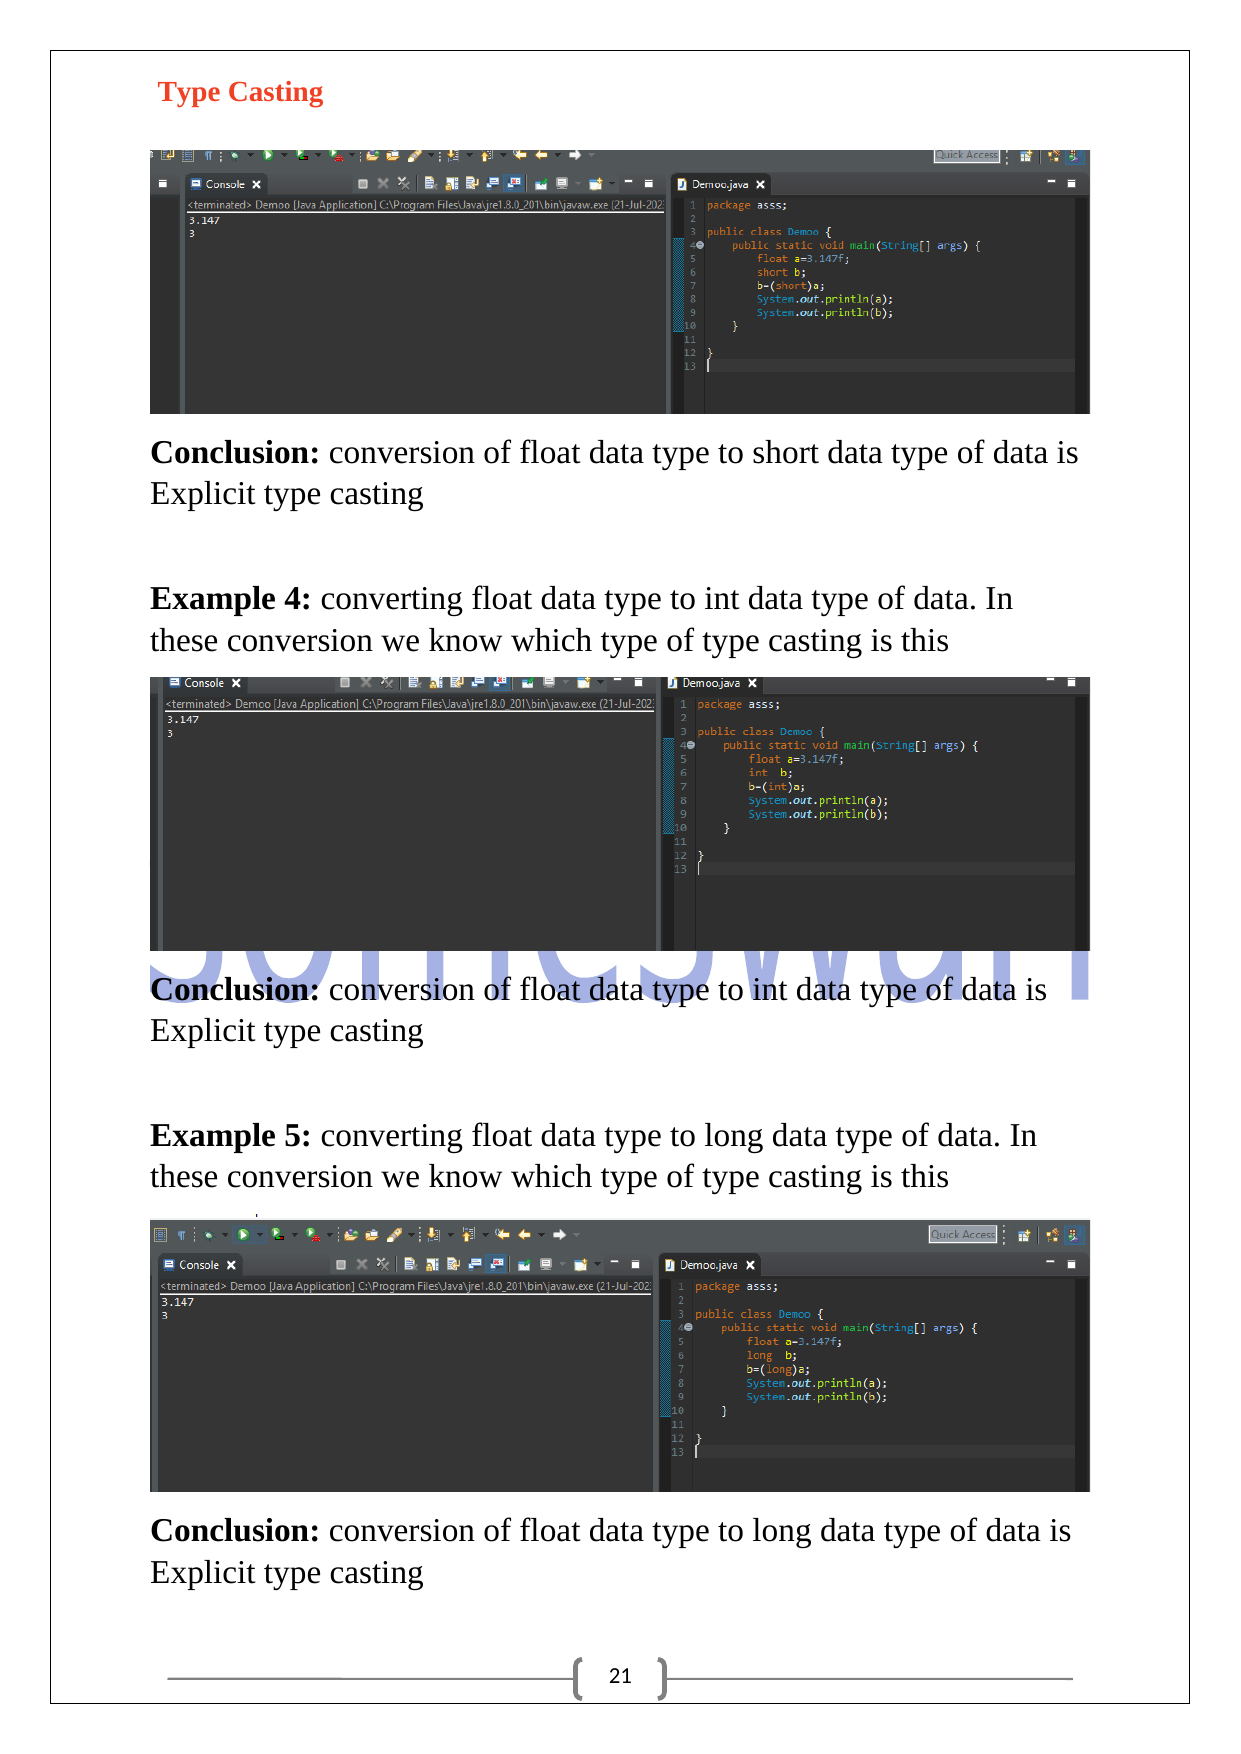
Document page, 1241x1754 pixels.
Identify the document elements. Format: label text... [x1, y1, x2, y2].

text Conclusion: conversion of float data type to int data type of data is Explicit type casting [150, 969, 1090, 1049]
text Conclusion: conversion of float data type to short data type of data is Explicit type casting [150, 432, 1090, 512]
picture [150, 677, 1091, 951]
text Example 5: converting float data type to long data type of data. In these conversion we know which type of type casting is this [150, 1115, 1090, 1195]
text Conclusion: conversion of float data type to long data type of data is Explicit type casting [150, 1511, 1090, 1590]
picture [150, 1214, 1091, 1492]
picture [150, 150, 1091, 414]
text Example 4: converting float data type to int data type of data. In these conversion we know which type of type casting is this [150, 578, 1090, 658]
